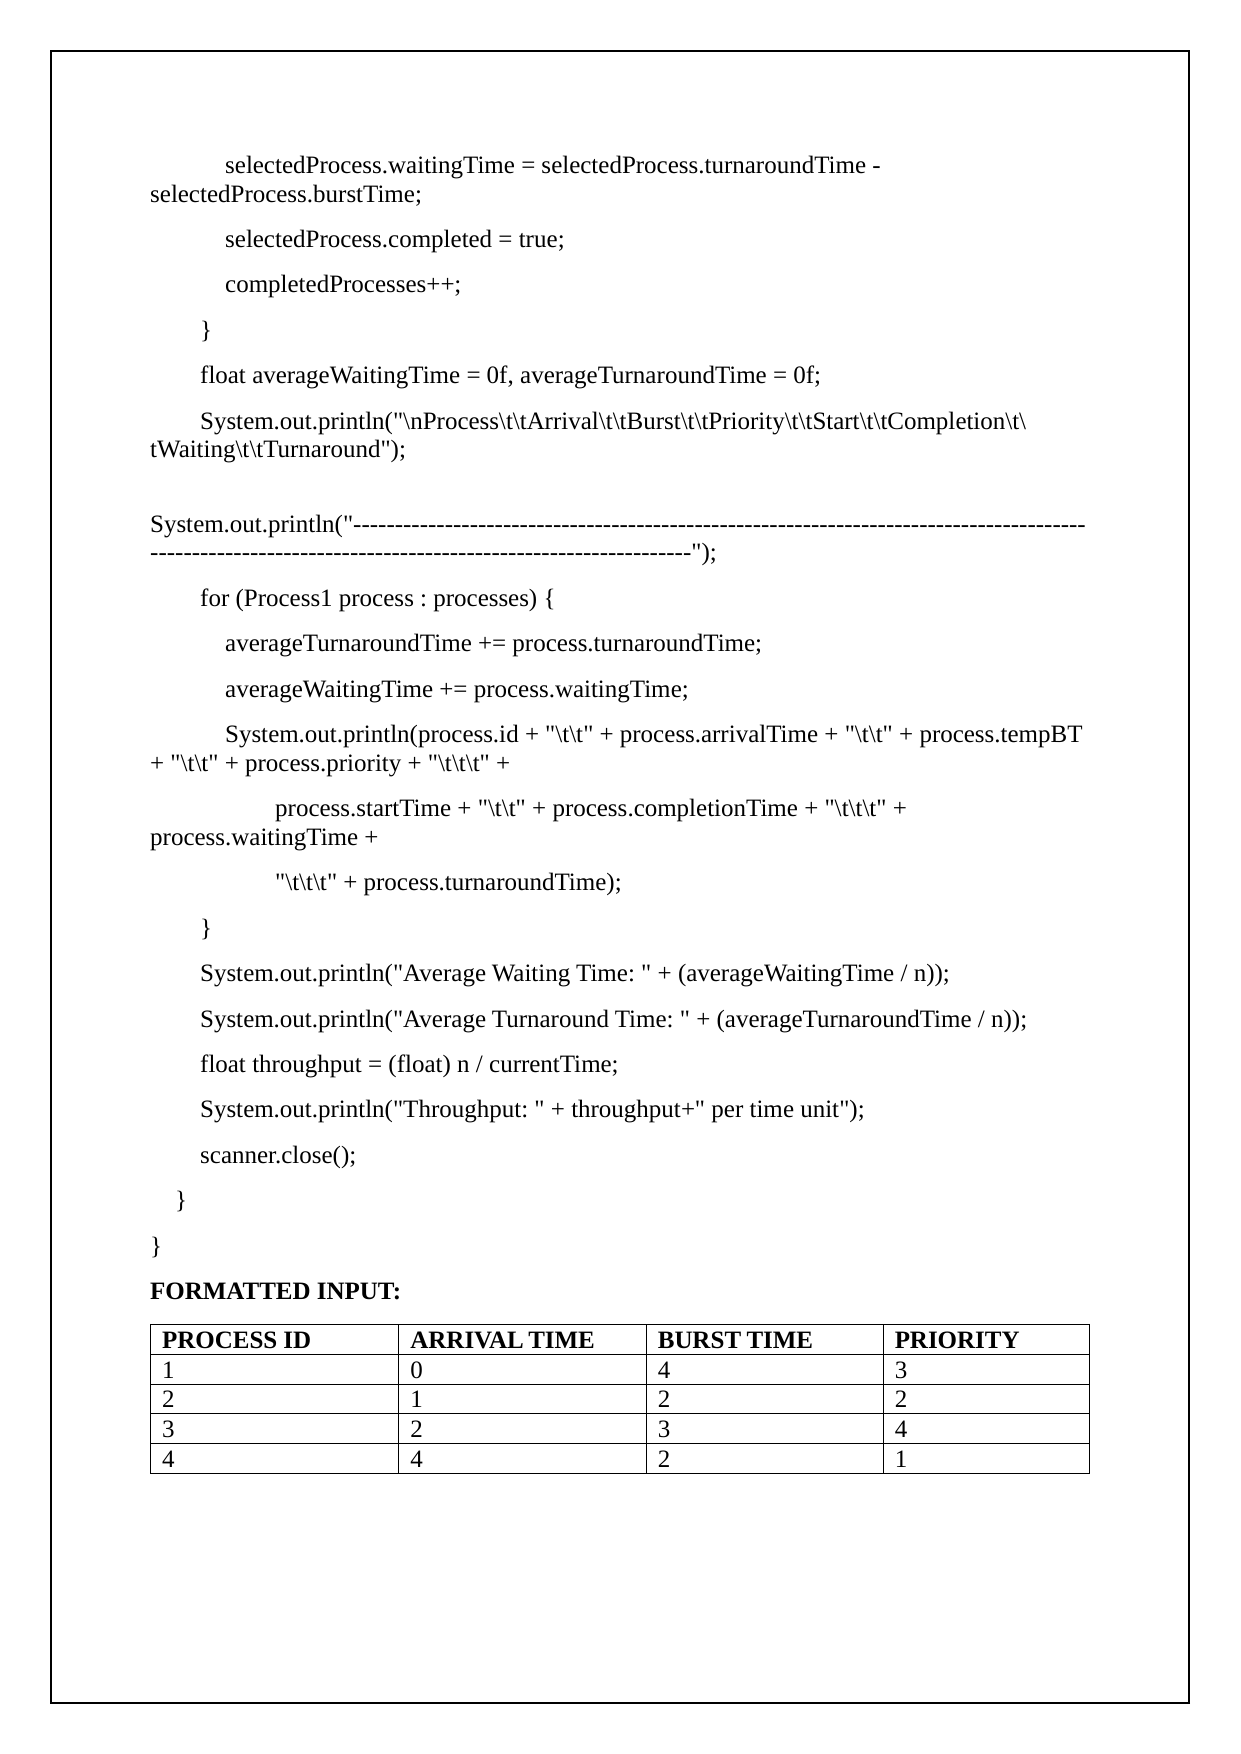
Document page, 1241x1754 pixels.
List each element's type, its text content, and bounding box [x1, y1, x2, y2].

text System.out.println("Average Waiting Time: " + (averageWaitingTime / n)); [150, 958, 1090, 987]
table_cell 2 [151, 1385, 398, 1413]
table_header ARRIVAL TIME [399, 1325, 646, 1354]
text FORMATTED INPUT: [150, 1276, 1090, 1305]
table_cell 1 [884, 1444, 1089, 1473]
text scanner.close(); [150, 1140, 1090, 1169]
text System.out.println("Average Turnaround Time: " + (averageTurnaroundTime / n)); [150, 1004, 1090, 1032]
table_cell 3 [884, 1355, 1089, 1383]
text "\t\t\t" + process.turnaroundTime); [150, 867, 1090, 896]
text selectedProcess.waitingTime = selectedProcess.turnaroundTime - selectedProcess.burstTime; [150, 150, 1090, 207]
text System.out.println("\nProcess\t\tArrival\t\tBurst\t\tPriority\t\tStart\t\tCompletion\t\tWaiting\t\tTurnaround"); [150, 406, 1090, 463]
table_cell 0 [399, 1355, 646, 1383]
table_cell 3 [151, 1414, 398, 1443]
table_cell 1 [399, 1385, 646, 1413]
text System.out.println(process.id + "\t\t" + process.arrivalTime + "\t\t" + process.tempBT + "\t\t" + process.priority + "\t\t\t" + [150, 719, 1090, 777]
text } [150, 1231, 1090, 1259]
text } [150, 1185, 1090, 1214]
text } [150, 315, 1090, 344]
text averageWaitingTime += process.waitingTime; [150, 674, 1090, 702]
table_cell 4 [884, 1414, 1089, 1443]
table_header PROCESS ID [151, 1325, 398, 1354]
text averageTurnaroundTime += process.turnaroundTime; [150, 628, 1090, 657]
text for (Process1 process : processes) { [150, 583, 1090, 612]
table_cell 4 [399, 1444, 646, 1473]
table_cell 2 [399, 1414, 646, 1443]
text float averageWaitingTime = 0f, averageTurnaroundTime = 0f; [150, 360, 1090, 389]
text selectedProcess.completed = true; [150, 224, 1090, 253]
table_cell 4 [151, 1444, 398, 1473]
table_cell 4 [647, 1355, 883, 1383]
table_cell 2 [647, 1444, 883, 1473]
table_cell 1 [151, 1355, 398, 1383]
text } [150, 913, 1090, 942]
table_header PRIORITY [884, 1325, 1089, 1354]
text float throughput = (float) n / currentTime; [150, 1049, 1090, 1078]
text process.startTime + "\t\t" + process.completionTime + "\t\t\t" + process.waitingTime + [150, 793, 1090, 851]
table_cell 3 [647, 1414, 883, 1443]
text System.out.println("---------------------------------------------------------------------------------------------------------------------------------------------------------"); [150, 480, 1090, 566]
text completedProcesses++; [150, 269, 1090, 298]
table_cell 2 [647, 1385, 883, 1413]
table_cell 2 [884, 1385, 1089, 1413]
text System.out.println("Throughput: " + throughput+" per time unit"); [150, 1094, 1090, 1123]
table_header BURST TIME [647, 1325, 883, 1354]
